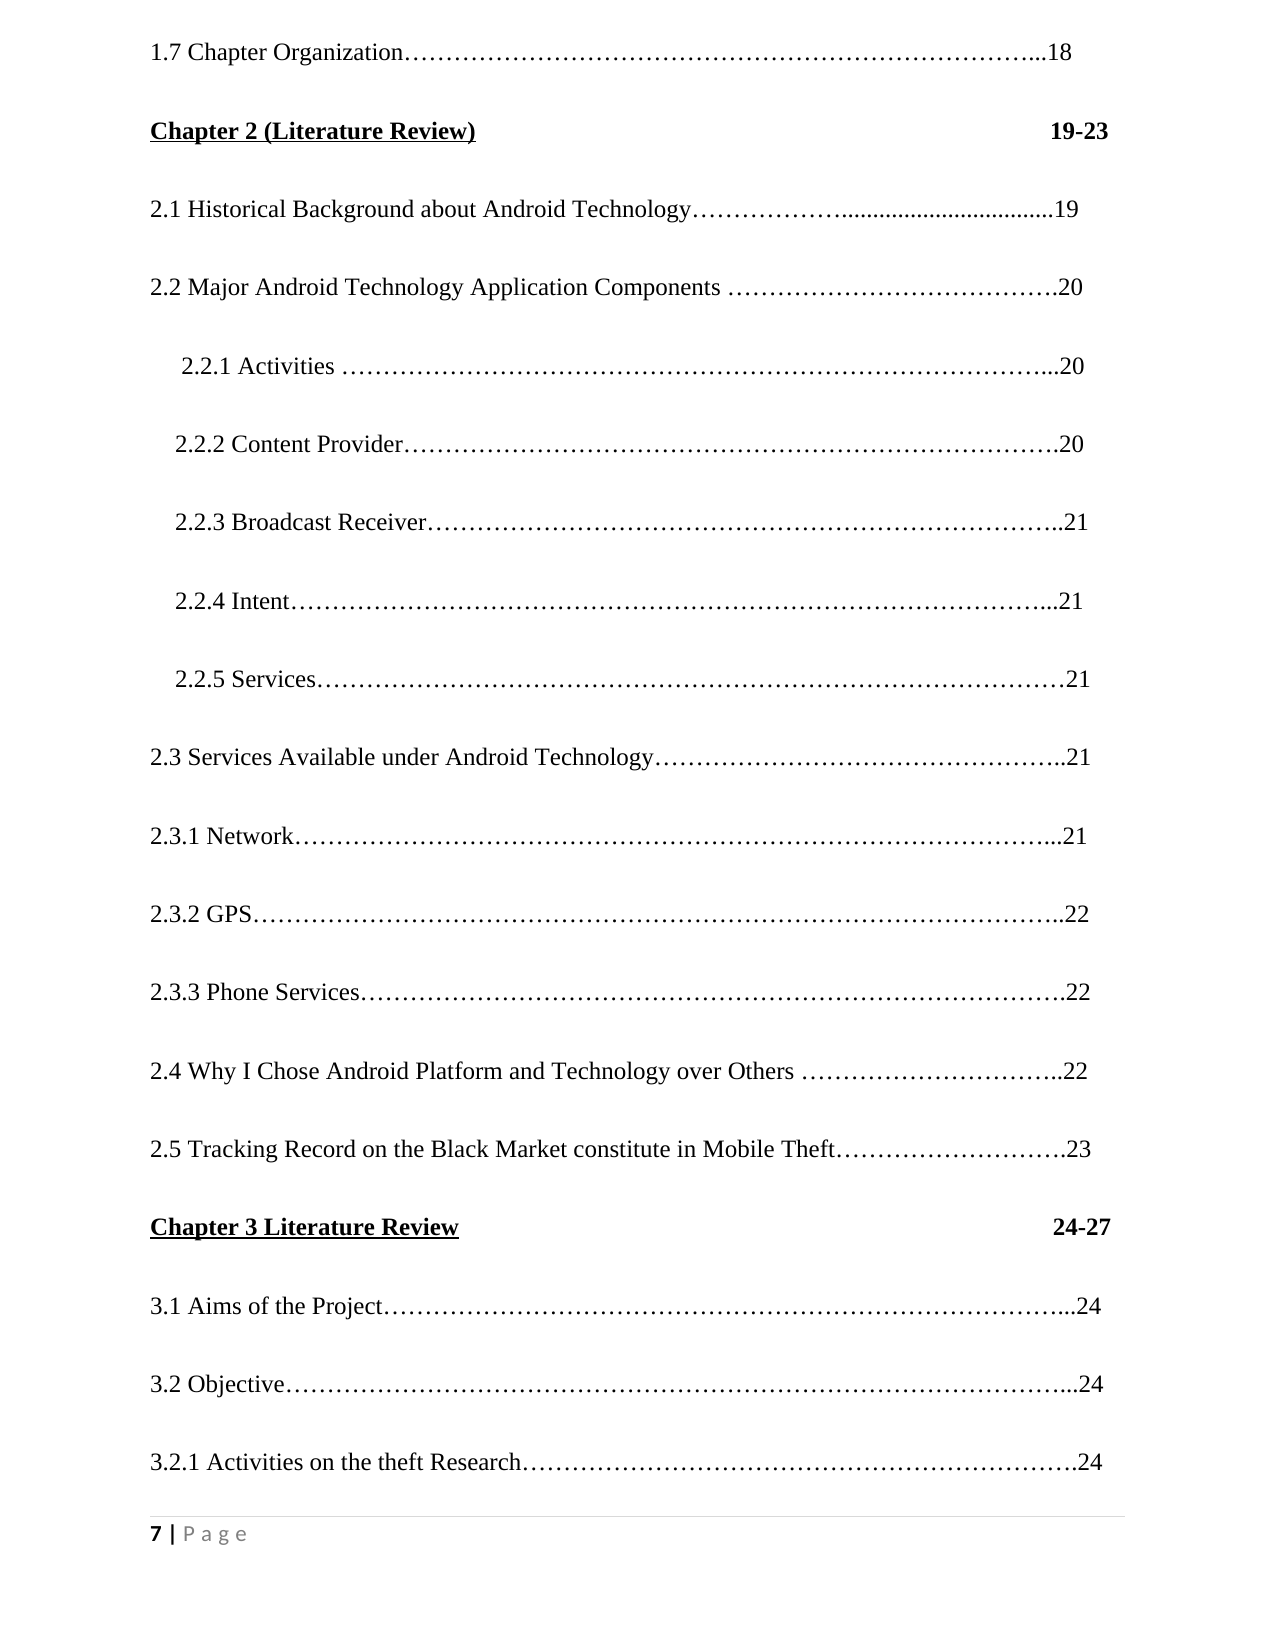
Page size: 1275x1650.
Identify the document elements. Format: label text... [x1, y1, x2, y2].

text Chapter 2 (Literature Review) 19-23 [150, 116, 1125, 144]
text 2.3.1 Network………………………………………………………………………………...21 [150, 821, 1125, 849]
text 2.2 Major Android Technology Application Components ………………………………….20 [150, 272, 1125, 301]
text 2.4 Why I Chose Android Platform and Technology over Others …………………………..22 [150, 1056, 1125, 1084]
text 1.7 Chapter Organization…………………………………………………………………...18 [150, 37, 1125, 66]
text 3.2 Objective…………………………………………………………………………………...24 [150, 1369, 1125, 1398]
text 3.1 Aims of the Project………………………………………………………………………...24 [150, 1291, 1125, 1319]
text 2.2.1 Activities …………………………………………………………………………...20 [150, 351, 1125, 379]
text 2.2.4 Intent………………………………………………………………………………...21 [150, 586, 1125, 614]
text Chapter 3 Literature Review 24-27 [150, 1212, 1125, 1241]
text 2.2.5 Services………………………………………………………………………………21 [150, 664, 1125, 693]
text 2.2.2 Content Provider…………………………………………………………………….20 [150, 429, 1125, 458]
text 2.3.3 Phone Services………………………………………………………………………….22 [150, 977, 1125, 1006]
text 2.5 Tracking Record on the Black Market constitute in Mobile Theft……………………….23 [150, 1134, 1125, 1163]
text 3.2.1 Activities on the theft Research………………………………………………………….24 [150, 1447, 1125, 1476]
text 2.2.3 Broadcast Receiver…………………………………………………………………..21 [150, 507, 1125, 536]
text 2.3 Services Available under Android Technology…………………………………………..21 [150, 742, 1125, 771]
text 2.1 Historical Background about Android Technology………………..................................19 [150, 194, 1125, 223]
text 2.3.2 GPS……………………………………………………………………………………..22 [150, 899, 1125, 928]
